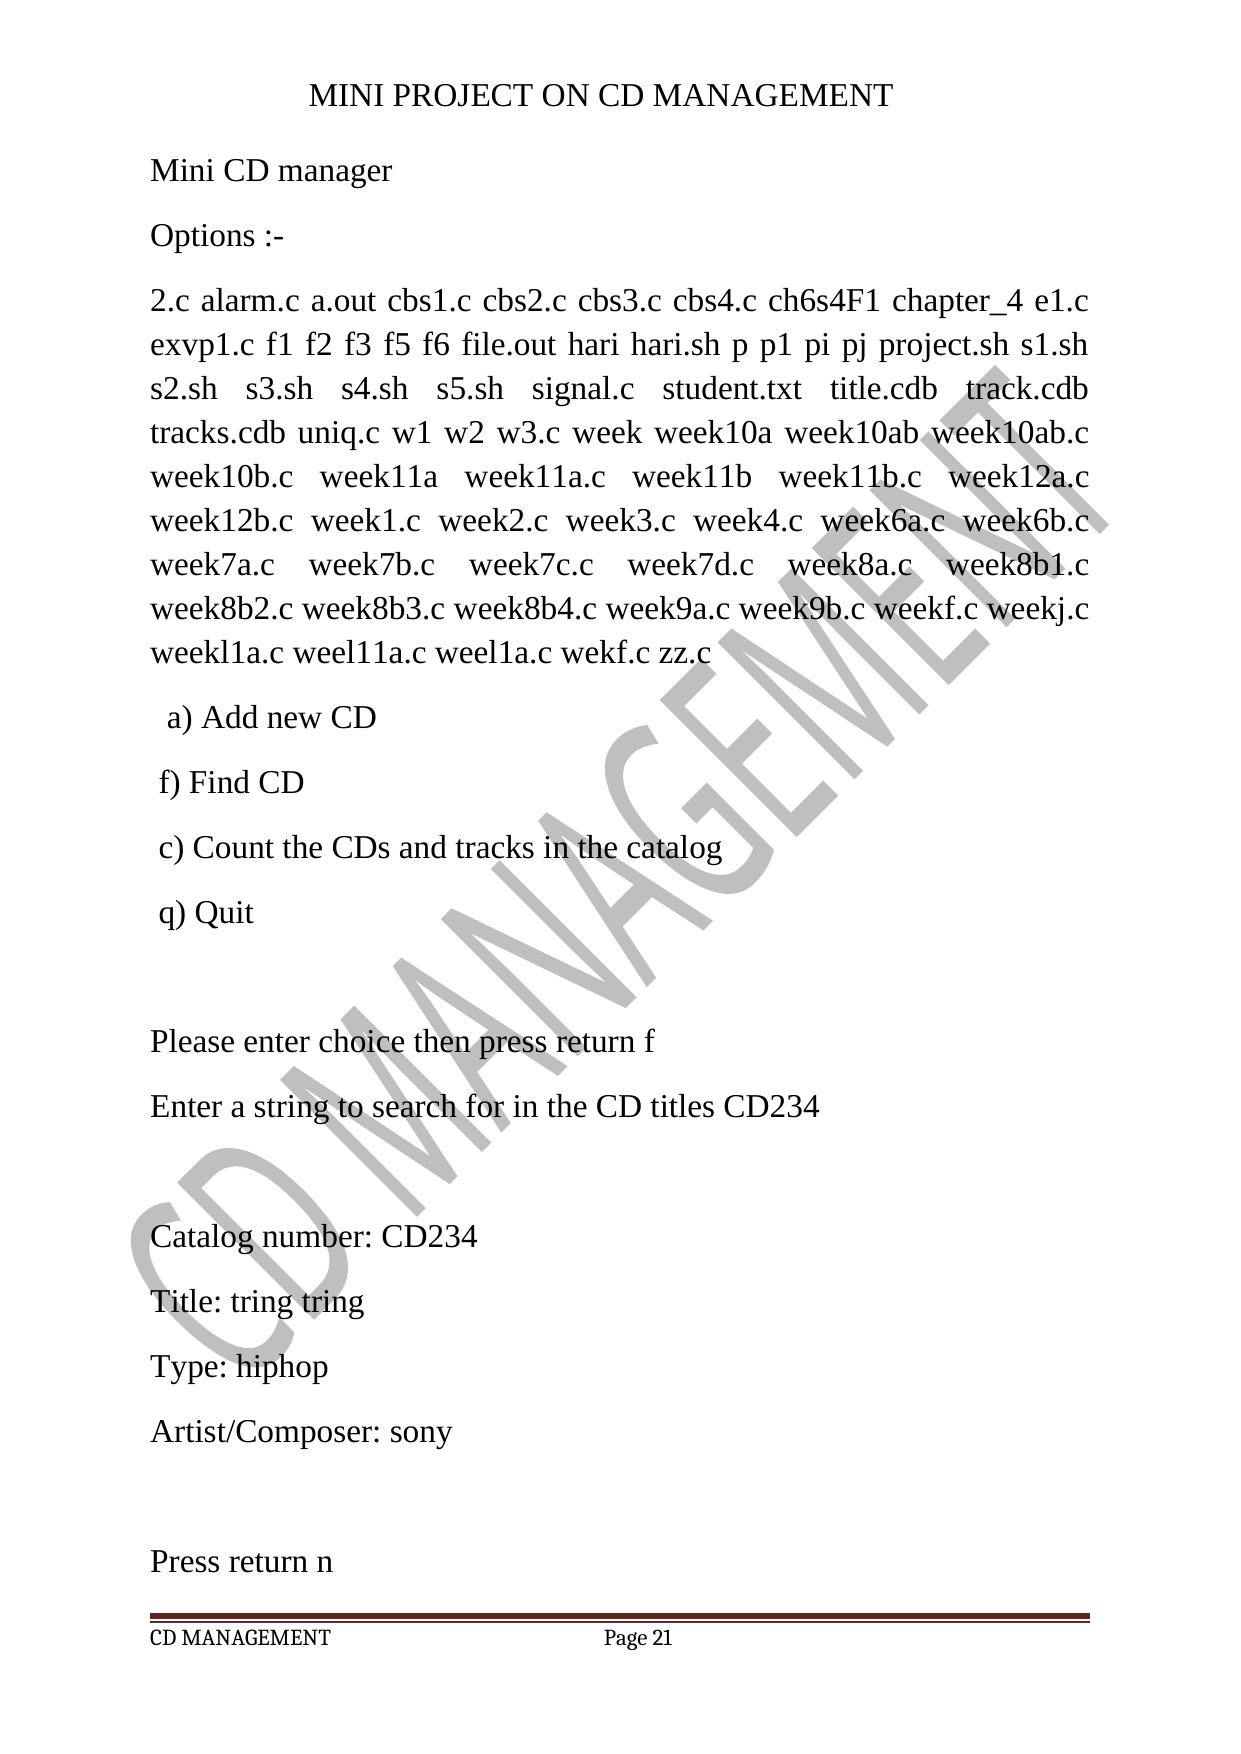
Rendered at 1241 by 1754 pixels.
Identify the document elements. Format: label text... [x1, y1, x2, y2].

text Title: tring tring [150, 1281, 1090, 1319]
text f) Find CD [150, 762, 1090, 800]
text Mini CD manager [150, 150, 1090, 188]
text 2.c alarm.c a.out cbs1.c cbs2.c cbs3.c cbs4.c ch6s4F1 chapter_4 e1.c exvp1.c f1 f2 f3 f5 f6 file.out hari hari.sh p p1 pi pj project.sh s1.sh s2.sh s3.sh s4.sh s5.sh signal.c student.txt title.cdb track.cdb tracks.cdb uniq.c w1 w2 w3.c week week10a week10ab week10ab.c week10b.c week11a week11a.c week11b week11b.c week12a.c week12b.c week1.c week2.c week3.c week4.c week6a.c week6b.c week7a.c week7b.c week7c.c week7d.c week8a.c week8b1.c week8b2.c week8b3.c week8b4.c week9a.c week9b.c weekf.c weekj.c weekl1a.c weel11a.c weel1a.c wekf.c zz.c [150, 280, 1090, 671]
text q) Quit [150, 892, 1090, 930]
text Artist/Composer: sony [150, 1411, 1090, 1449]
text Enter a string to search for in the CD titles CD234 [150, 1087, 1090, 1125]
text Please enter choice then press return f [150, 1022, 1090, 1060]
text c) Count the CDs and tracks in the catalog [150, 827, 1090, 865]
text Type: hiphop [150, 1346, 1090, 1384]
text Catalog number: CD234 [150, 1216, 1090, 1255]
text Options :- [150, 215, 1090, 253]
text Press return n [150, 1541, 1090, 1579]
text a) Add new CD [150, 697, 1090, 736]
